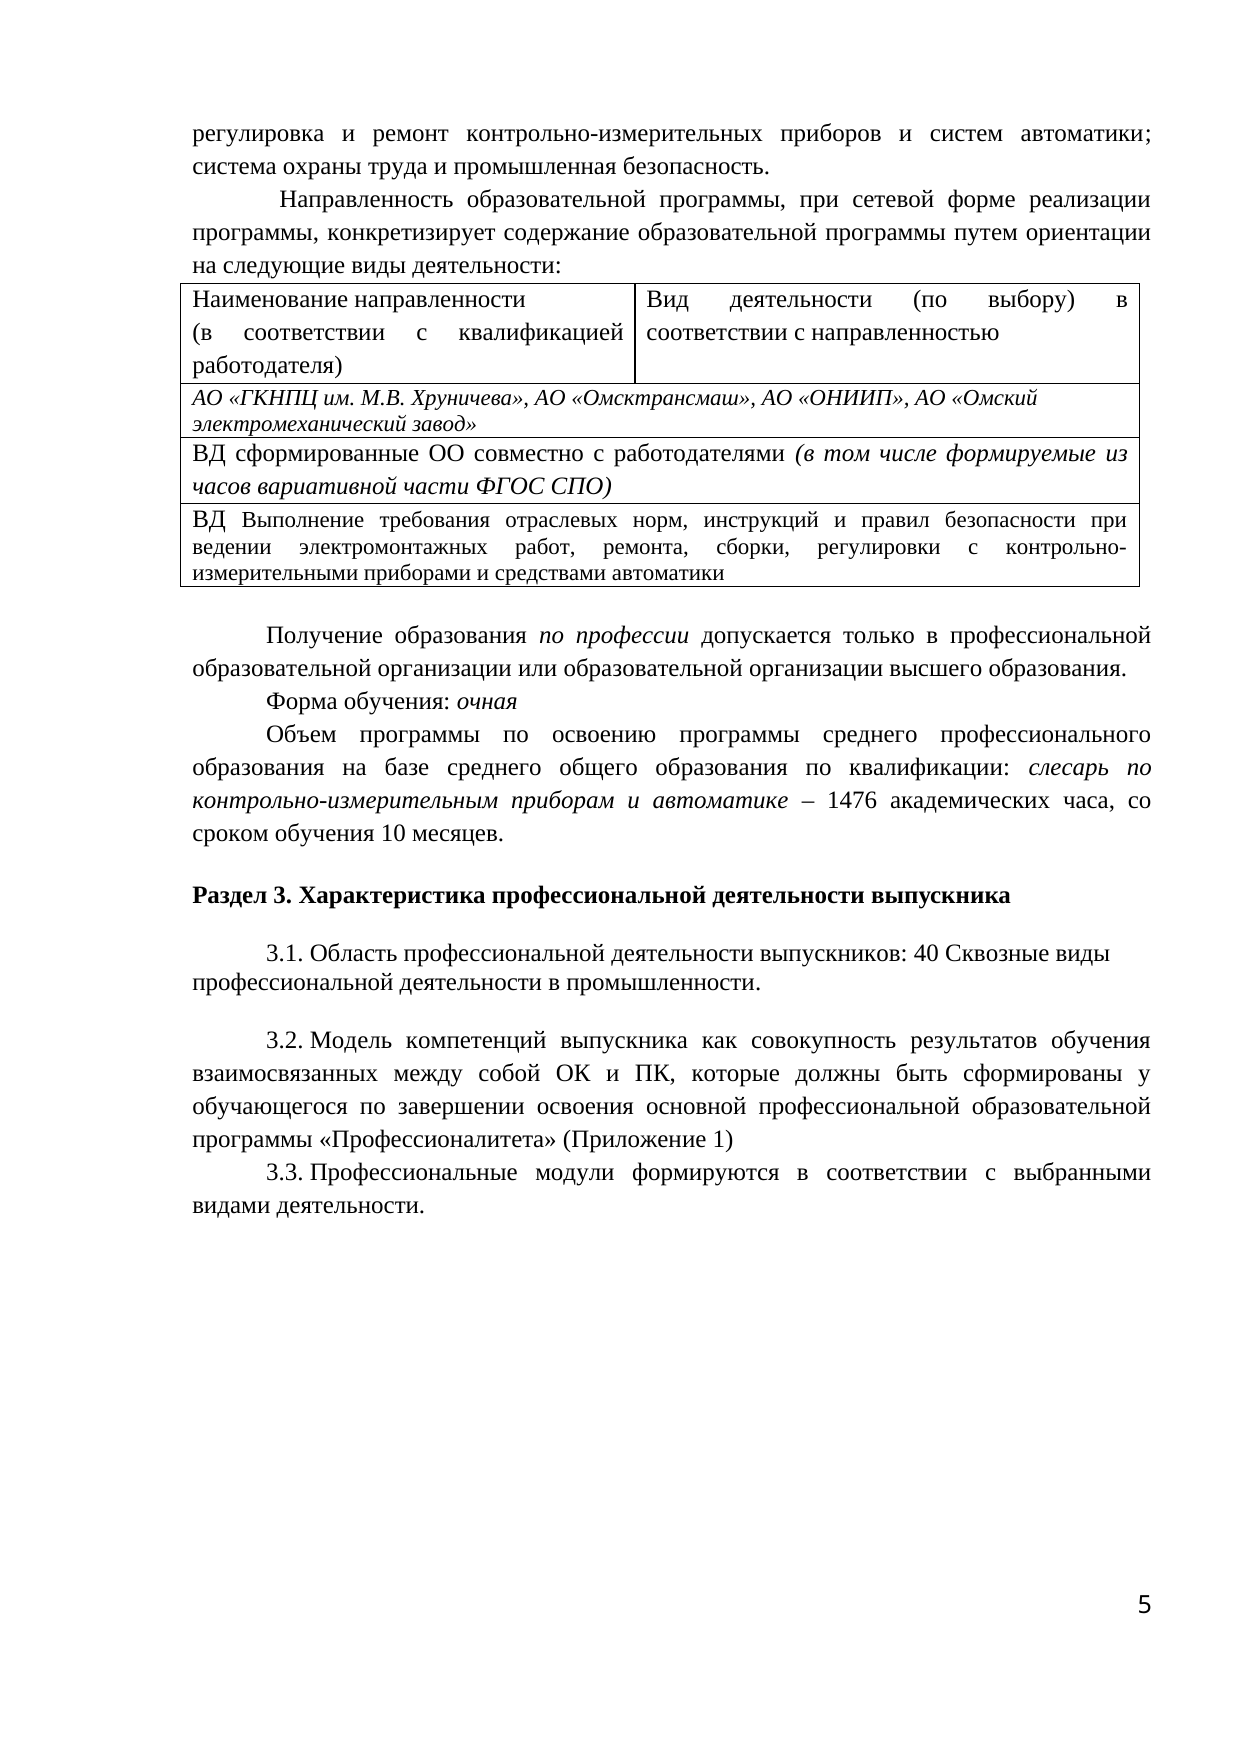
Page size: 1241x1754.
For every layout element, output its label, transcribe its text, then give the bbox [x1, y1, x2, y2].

text 3.3. Профессиональные модули формируются в соответствии с выбранными видами деятельности. [192, 1157, 1152, 1219]
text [192, 118, 1152, 180]
table_header Наименование направленности (в соответствии с квалификацией работодателя) [181, 284, 634, 383]
table_header Вид деятельности (по выбору) в соответствии с направленностью [636, 284, 1139, 383]
text Получение образования по профессии допускается только в профессиональной образовательной организации или образовательной организации высшего образования. [192, 620, 1152, 682]
text Форма обучения: очная [192, 686, 1152, 715]
text Объем программы по освоению программы среднего профессионального образования на базе среднего общего образования по квалификации: слесарь по контрольно-измерительным приборам и автоматике – 1476 академических часа, со сроком обучения 10 месяцев. [192, 719, 1152, 847]
table_cell АО «ГКНПЦ им. М.В. Хруничева», АО «Омсктрансмаш», АО «ОНИИП», АО «Омский электромеханический завод» [181, 384, 1139, 437]
table_cell ВД Выполнение требования отраслевых норм, инструкций и правил безопасности при ведении электромонтажных работ, ремонта, сборки, регулировки с контрольно-измерительными приборами и средствами автоматики [181, 504, 1139, 586]
text Направленность образовательной программы, при сетевой форме реализации программы, конкретизирует содержание образовательной программы путем ориентации на следующие виды деятельности: [192, 184, 1152, 279]
text 3.2. Модель компетенций выпускника как совокупность результатов обучения взаимосвязанных между собой ОК и ПК, которые должны быть сформированы у обучающегося по завершении освоения основной профессиональной образовательной программы «Профессионалитета» (Приложение 1) [192, 1025, 1152, 1153]
text 3.1. Область профессиональной деятельности выпускников: 40 Сквозные виды профессиональной деятельности в промышленности. [192, 938, 1152, 996]
table_cell ВД сформированные ОО совместно с работодателями (в том числе формируемые из часов вариативной части ФГОС СПО) [181, 438, 1139, 503]
text Раздел 3. Характеристика профессиональной деятельности выпускника [192, 880, 1152, 909]
